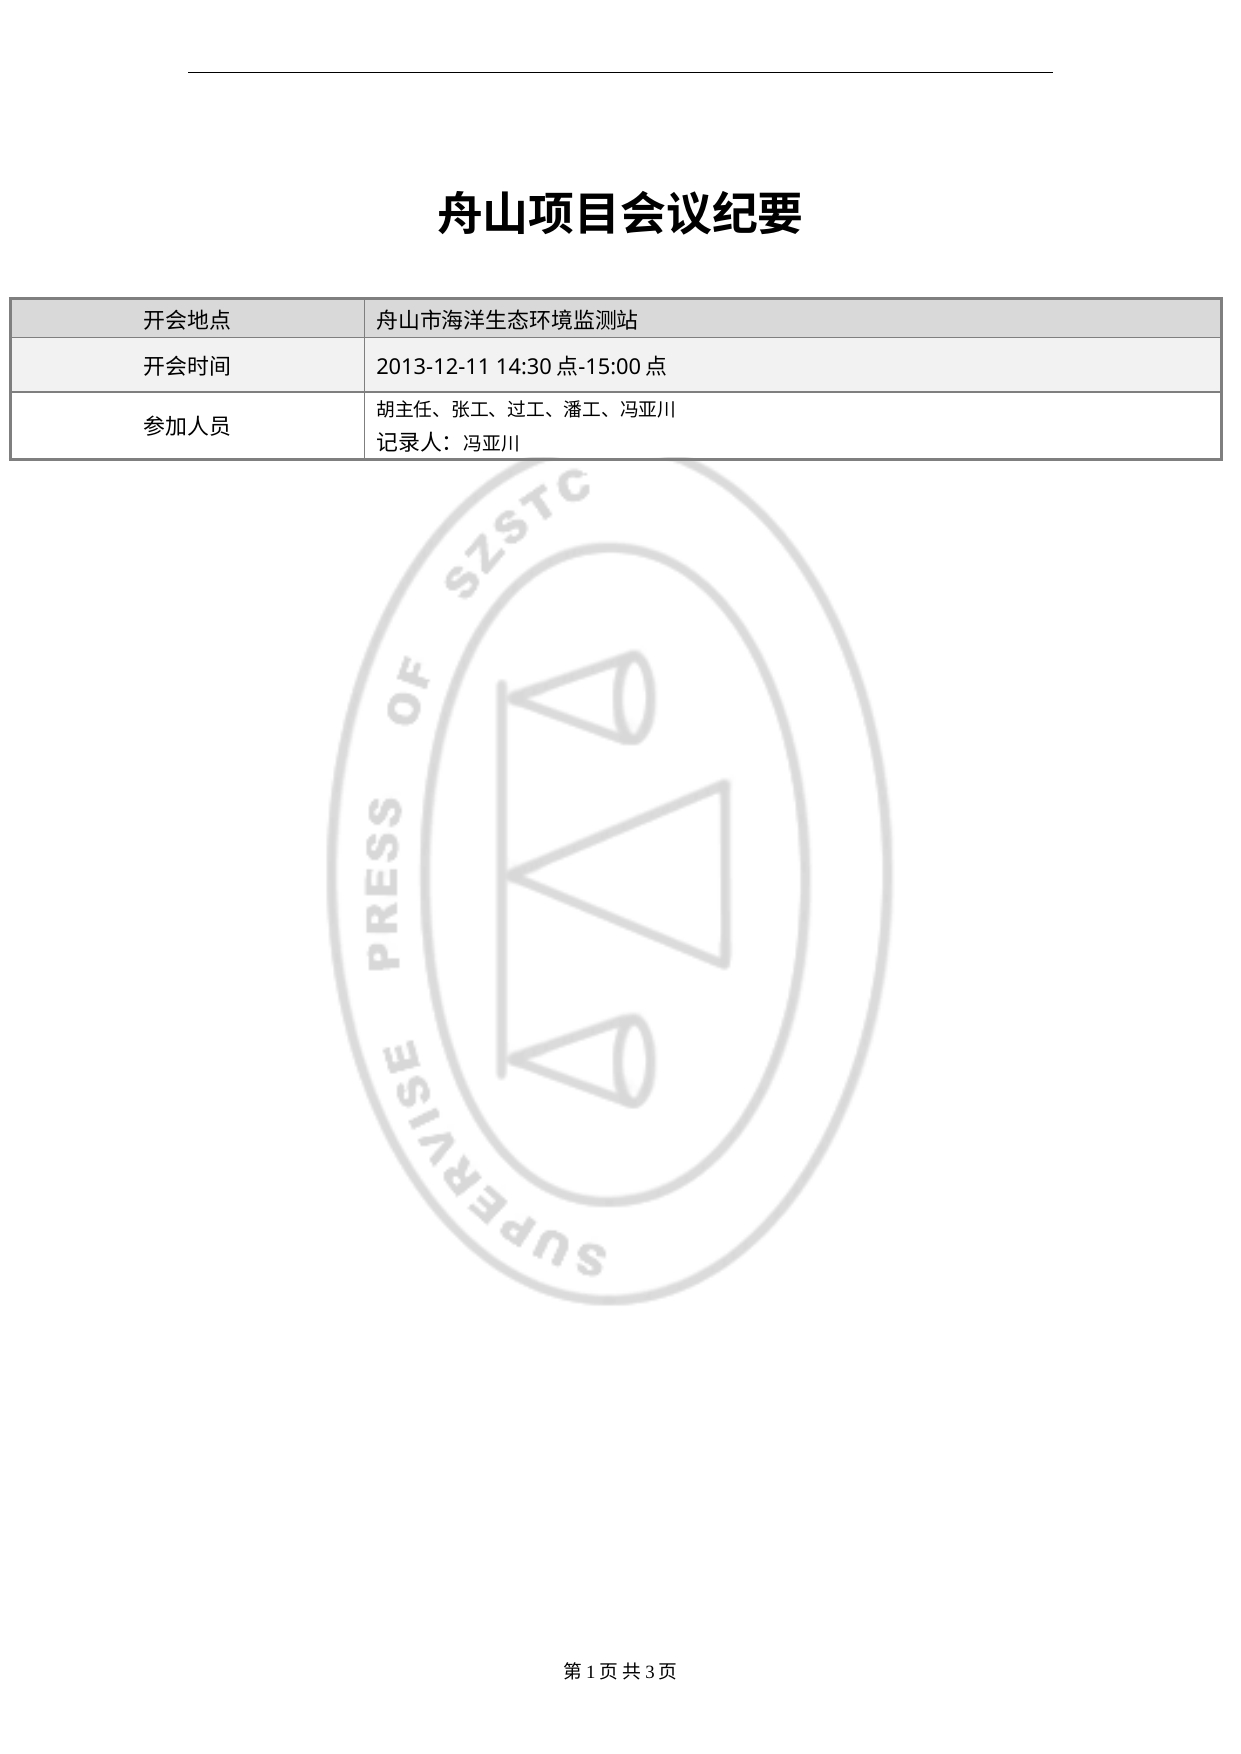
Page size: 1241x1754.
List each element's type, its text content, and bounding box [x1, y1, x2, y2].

text 舟山项目会议纪要 [187, 162, 1053, 259]
table_cell 开会时间 [12, 338, 364, 391]
table_cell 参加人员 [12, 393, 364, 457]
table_header 开会地点 [12, 300, 364, 337]
table_header 舟山市海洋生态环境监测站 [365, 300, 1220, 337]
table_cell 2013-12-11 14:30点-15:00点 [365, 338, 1220, 391]
table_cell 胡主任、张工、过工、潘工、冯亚川 记录人：冯亚川 [365, 393, 1220, 457]
